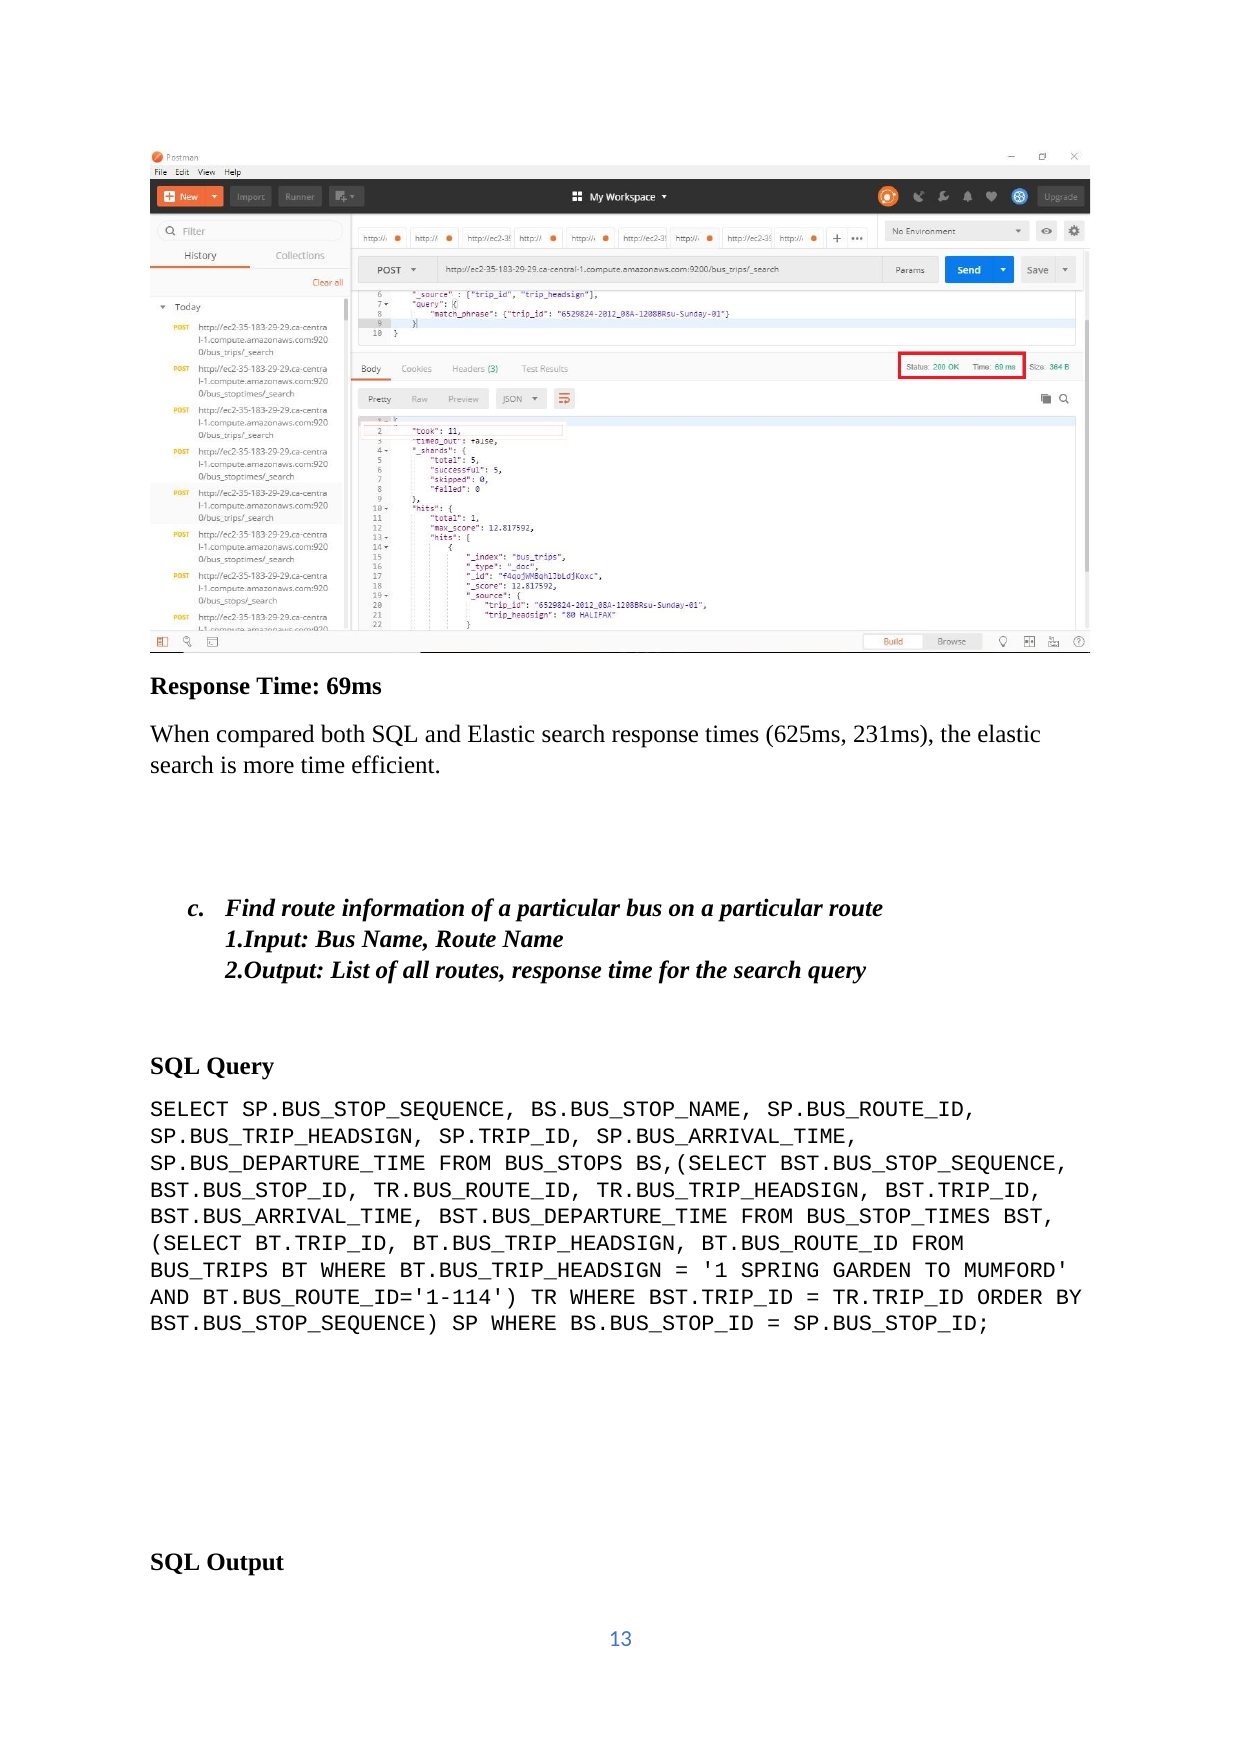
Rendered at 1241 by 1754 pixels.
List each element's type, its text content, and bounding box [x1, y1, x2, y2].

list 2.Output: List of all routes, response time for the search query [225, 955, 1090, 984]
text When compared both SQL and Elastic search response times (625ms, 231ms), the elastic search is more time efficient. [150, 719, 1090, 779]
list Find route information of a particular bus on a particular route [187, 893, 1090, 922]
picture [150, 150, 1091, 653]
text SQL Query [150, 1051, 1090, 1079]
text SELECT SP.BUS_STOP_SEQUENCE, BS.BUS_STOP_NAME, SP.BUS_ROUTE_ID, SP.BUS_TRIP_HEADSIGN, SP.TRIP_ID, SP.BUS_ARRIVAL_TIME, SP.BUS_DEPARTURE_TIME FROM BUS_STOPS BS,(SELECT BST.BUS_STOP_SEQUENCE, BST.BUS_STOP_ID, TR.BUS_ROUTE_ID, TR.BUS_TRIP_HEADSIGN, BST.TRIP_ID, BST.BUS_ARRIVAL_TIME, BST.BUS_DEPARTURE_TIME FROM BUS_STOP_TIMES BST,(SELECT BT.TRIP_ID, BT.BUS_TRIP_HEADSIGN, BT.BUS_ROUTE_ID FROM BUS_TRIPS BT WHERE BT.BUS_TRIP_HEADSIGN = '1 SPRING GARDEN TO MUMFORD' AND BT.BUS_ROUTE_ID='1-114') TR WHERE BST.TRIP_ID = TR.TRIP_ID ORDER BY BST.BUS_STOP_SEQUENCE) SP WHERE BS.BUS_STOP_ID = SP.BUS_STOP_ID; [150, 1098, 1090, 1337]
text SQL Output [150, 1547, 1090, 1576]
text Response Time: 69ms [150, 671, 1090, 700]
list 1.Input: Bus Name, Route Name [225, 924, 1090, 953]
